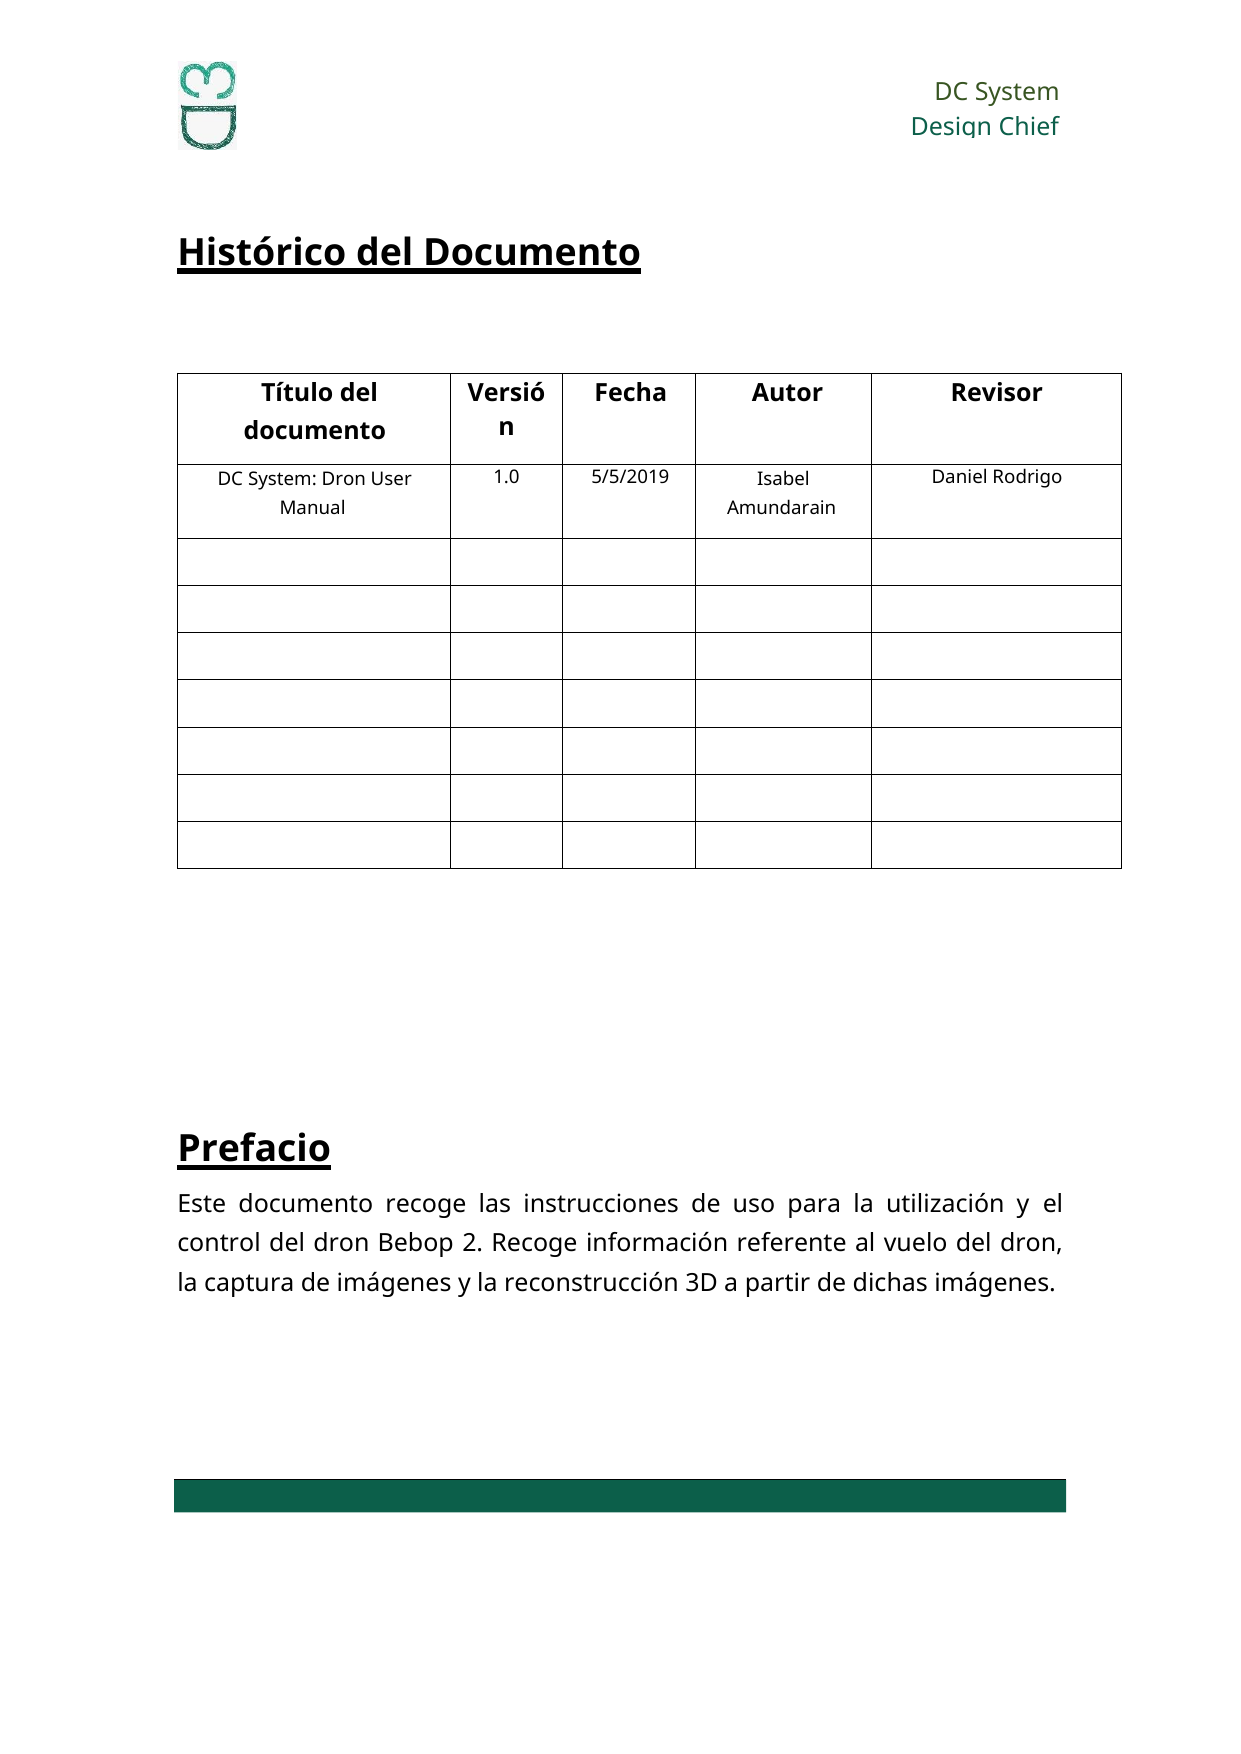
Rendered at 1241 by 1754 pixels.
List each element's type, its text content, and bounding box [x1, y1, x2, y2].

table_cell [563, 775, 695, 821]
table_header Versión [451, 374, 562, 464]
table_cell [178, 680, 450, 727]
table_cell [451, 775, 562, 821]
table_cell [696, 680, 871, 727]
table_cell DC System: Dron User Manual [178, 465, 450, 538]
table_cell [563, 680, 695, 727]
table_cell Isabel Amundarain [696, 465, 871, 538]
table_cell [178, 775, 450, 821]
table_cell 5/5/2019 [563, 465, 695, 538]
table_cell [451, 822, 562, 868]
table_cell Daniel Rodrigo [872, 465, 1121, 538]
table_cell [563, 822, 695, 868]
picture [177, 61, 237, 150]
text Este documento recoge las instrucciones de uso para la utilización y el control del dron Bebop 2. Recoge información referente al vuelo del dron, la captura de imágenes y la reconstrucción 3D a partir de dichas imágenes. [177, 1186, 1063, 1298]
table_cell [451, 633, 562, 679]
text Histórico del Documento [177, 225, 1134, 276]
table_cell [451, 586, 562, 632]
table_cell [178, 586, 450, 632]
table_cell [178, 539, 450, 585]
table_cell [563, 728, 695, 774]
table_header Fecha [563, 374, 695, 464]
table_header Revisor [872, 374, 1121, 464]
table_cell [696, 633, 871, 679]
table_cell [696, 728, 871, 774]
table_cell [451, 539, 562, 585]
table_cell [451, 680, 562, 727]
table_cell [178, 728, 450, 774]
table_cell [696, 822, 871, 868]
table_cell [563, 633, 695, 679]
table_cell [178, 633, 450, 679]
table_cell [563, 586, 695, 632]
table_cell [696, 539, 871, 585]
table_cell [563, 539, 695, 585]
table_cell [872, 633, 1121, 679]
table_cell [872, 539, 1121, 585]
table_cell [451, 728, 562, 774]
table_cell [872, 822, 1121, 868]
table_cell [872, 728, 1121, 774]
table_cell [696, 775, 871, 821]
subtitle Prefacio [177, 1121, 1134, 1172]
table_cell [872, 586, 1121, 632]
table_cell [872, 680, 1121, 727]
table_cell [178, 822, 450, 868]
table_cell 1.0 [451, 465, 562, 538]
table_cell [872, 775, 1121, 821]
table_header Autor [696, 374, 871, 464]
table_header Título del documento [178, 374, 450, 464]
table_cell [696, 586, 871, 632]
